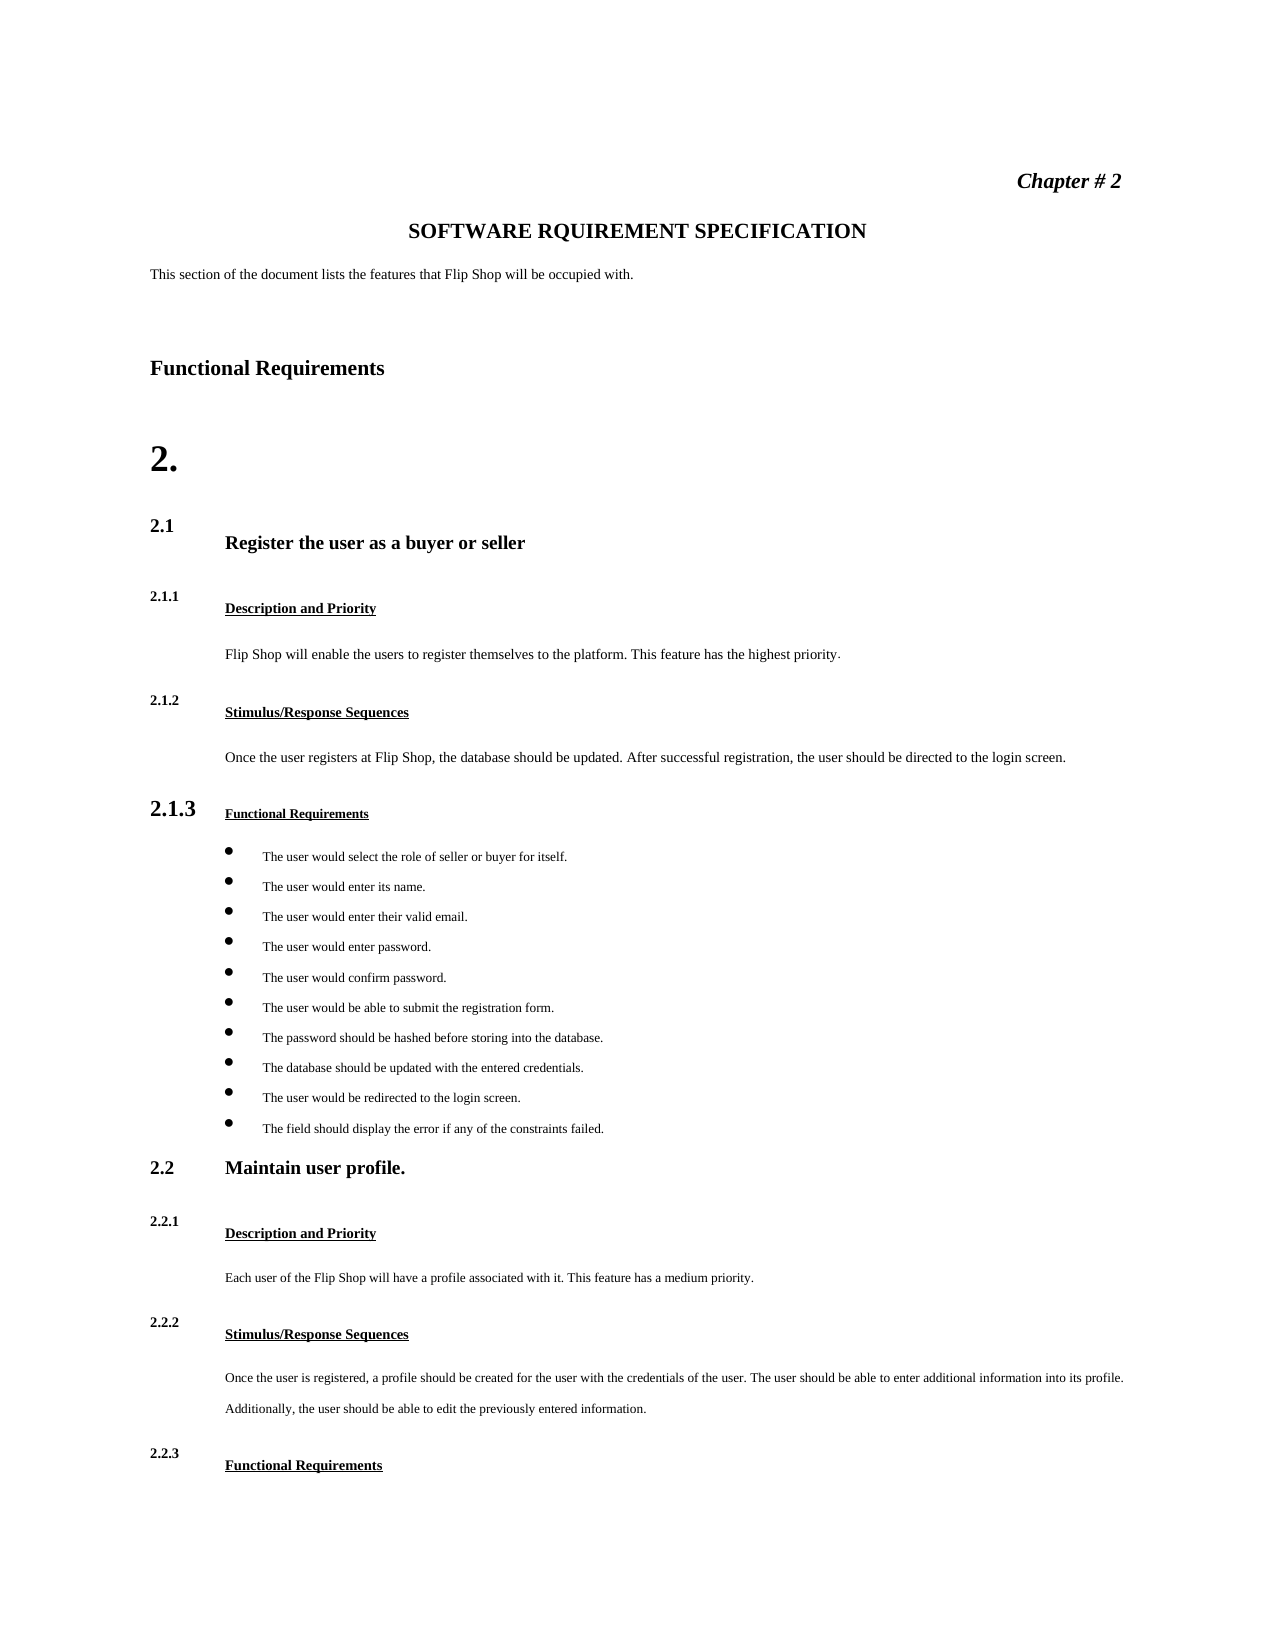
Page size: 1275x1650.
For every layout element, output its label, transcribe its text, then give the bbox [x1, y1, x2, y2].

list The field should display the error if any of the constraints failed. [225, 1110, 1125, 1136]
list The user would select the role of seller or buyer for itself. [225, 838, 1125, 864]
list The database should be updated with the entered credentials. [225, 1049, 1125, 1076]
list The user would be redirected to the login screen. [225, 1079, 1125, 1106]
text Chapter # 2 [150, 150, 1125, 193]
list The user would confirm password. [225, 959, 1125, 985]
subtitle Description and Priority [150, 588, 1125, 617]
subtitle Functional Requirements [150, 1445, 1125, 1473]
list The user would enter password. [225, 928, 1125, 955]
text Software Rquirement Specification [150, 199, 1125, 243]
text This section of the document lists the features that Flip Shop will be occupied with. [150, 253, 1125, 282]
text Each user of the Flip Shop will have a profile associated with it. This feature has a medium priority. [225, 1259, 1125, 1285]
subtitle Stimulus/Response Sequences [150, 692, 1125, 720]
list The user would enter its name. [225, 868, 1125, 894]
subtitle Functional Requirements [150, 795, 1125, 821]
text Flip Shop will enable the users to register themselves to the platform. This feature has the highest priority. [225, 633, 1125, 662]
subtitle Maintain user profile. [150, 1140, 1125, 1178]
list The password should be hashed before storing into the database. [225, 1019, 1125, 1045]
subtitle Functional Requirements [150, 336, 1125, 379]
subtitle Register the user as a buyer or seller [150, 515, 1125, 553]
subtitle Stimulus/Response Sequences [150, 1314, 1125, 1343]
text Once the user is registered, a profile should be created for the user with the credentials of the user. The user should be able to enter additional information into its profile. Additionally, the user should be able to edit the previously entered information. [225, 1359, 1125, 1416]
list The user would be able to submit the registration form. [225, 989, 1125, 1015]
subtitle Description and Priority [150, 1213, 1125, 1242]
text Once the user registers at Flip Shop, the database should be updated. After successful registration, the user should be directed to the login screen. [225, 737, 1125, 766]
list The user would enter their valid email. [225, 898, 1125, 924]
